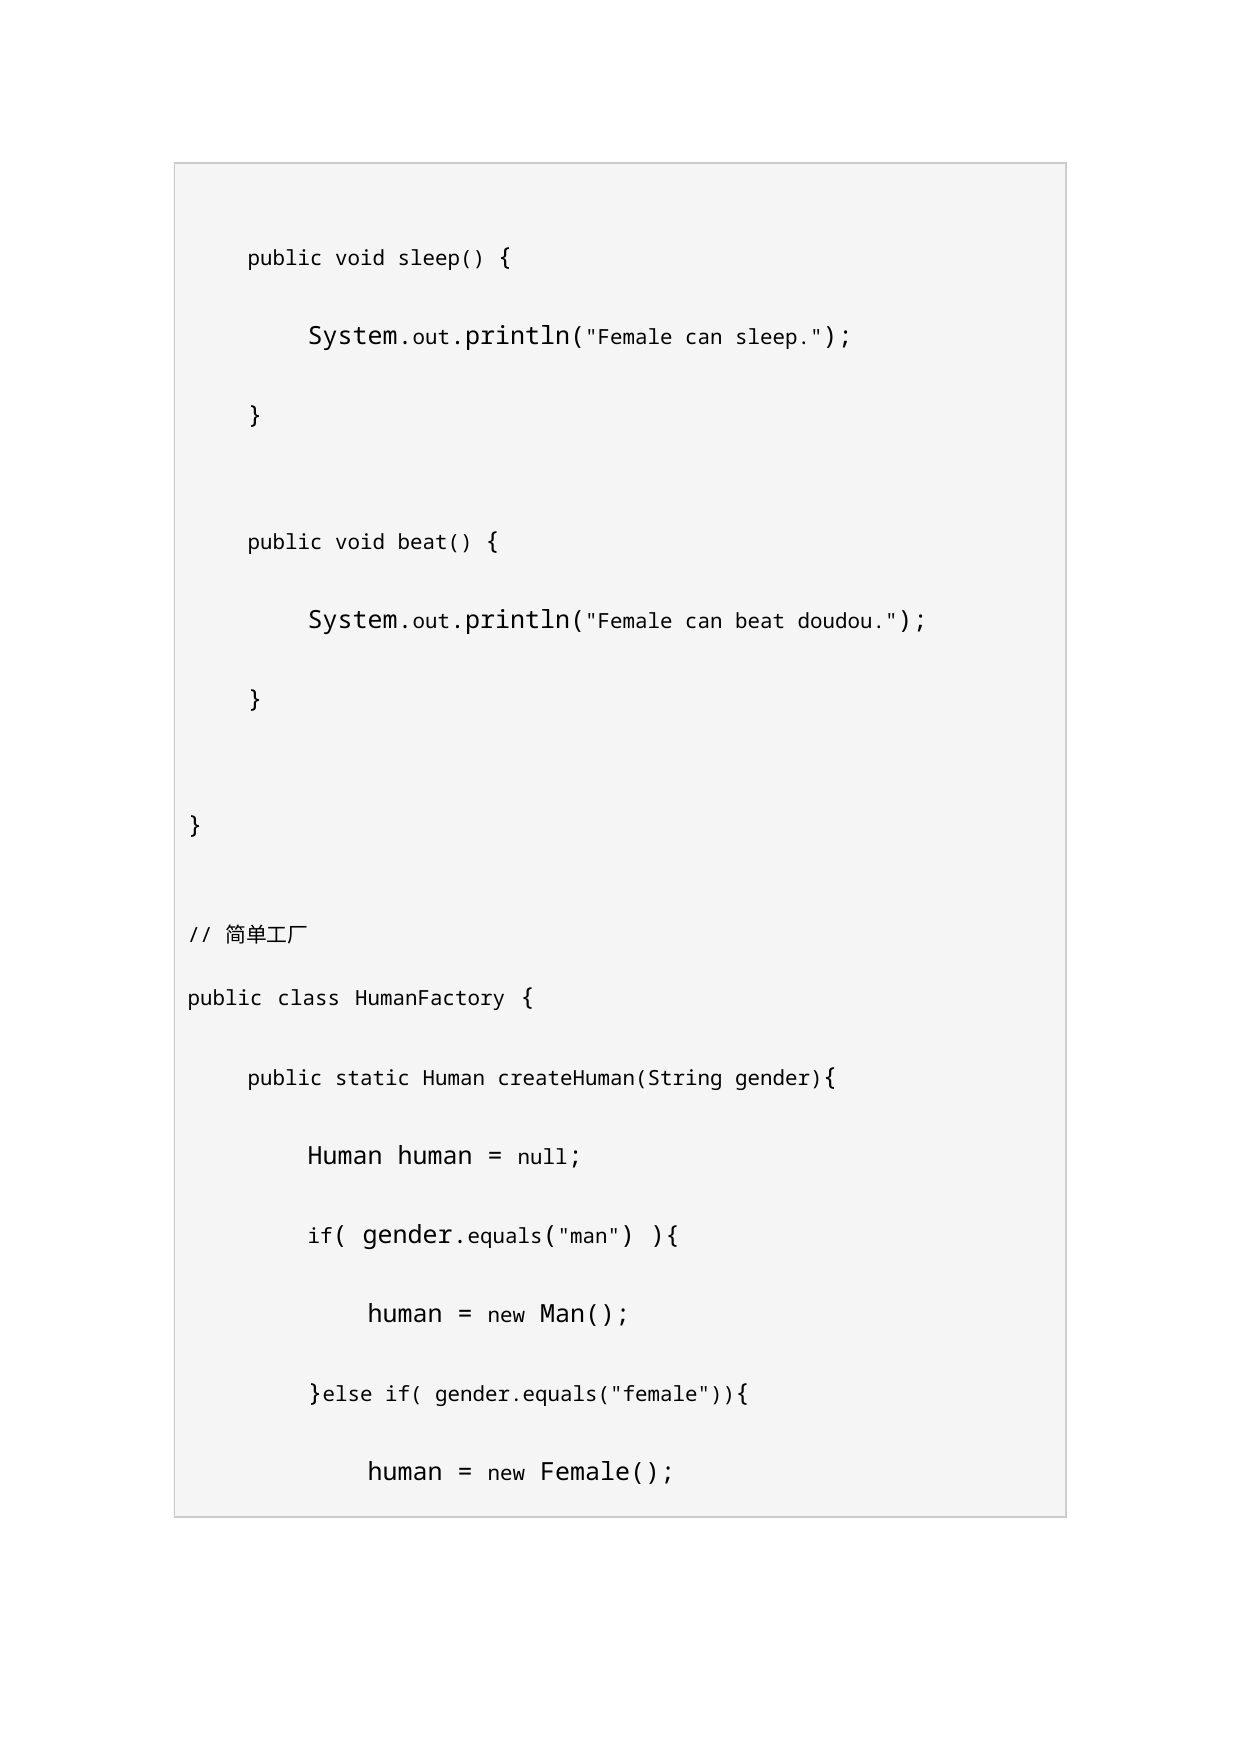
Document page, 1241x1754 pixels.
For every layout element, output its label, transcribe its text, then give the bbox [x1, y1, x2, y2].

text Human human = null; [175, 1108, 1065, 1187]
text if( gender.equals("man") ){ [175, 1187, 1065, 1266]
text public void beat() { [175, 493, 1065, 572]
text human = new Man(); [175, 1266, 1065, 1345]
text public static Human createHuman(String gender){ [175, 1029, 1065, 1108]
text System.out.println("Female can beat doudou."); [175, 572, 1065, 651]
text human = new Female(); [175, 1424, 1065, 1516]
text } [175, 367, 1065, 446]
text public class HumanFactory { [175, 949, 1065, 1028]
text // 简单工厂 [175, 903, 1065, 949]
text }else if( gender.equals("female")){ [175, 1345, 1065, 1424]
text } [175, 777, 1065, 856]
text public void sleep() { [175, 209, 1065, 288]
text } [175, 651, 1065, 730]
text System.out.println("Female can sleep."); [175, 288, 1065, 367]
